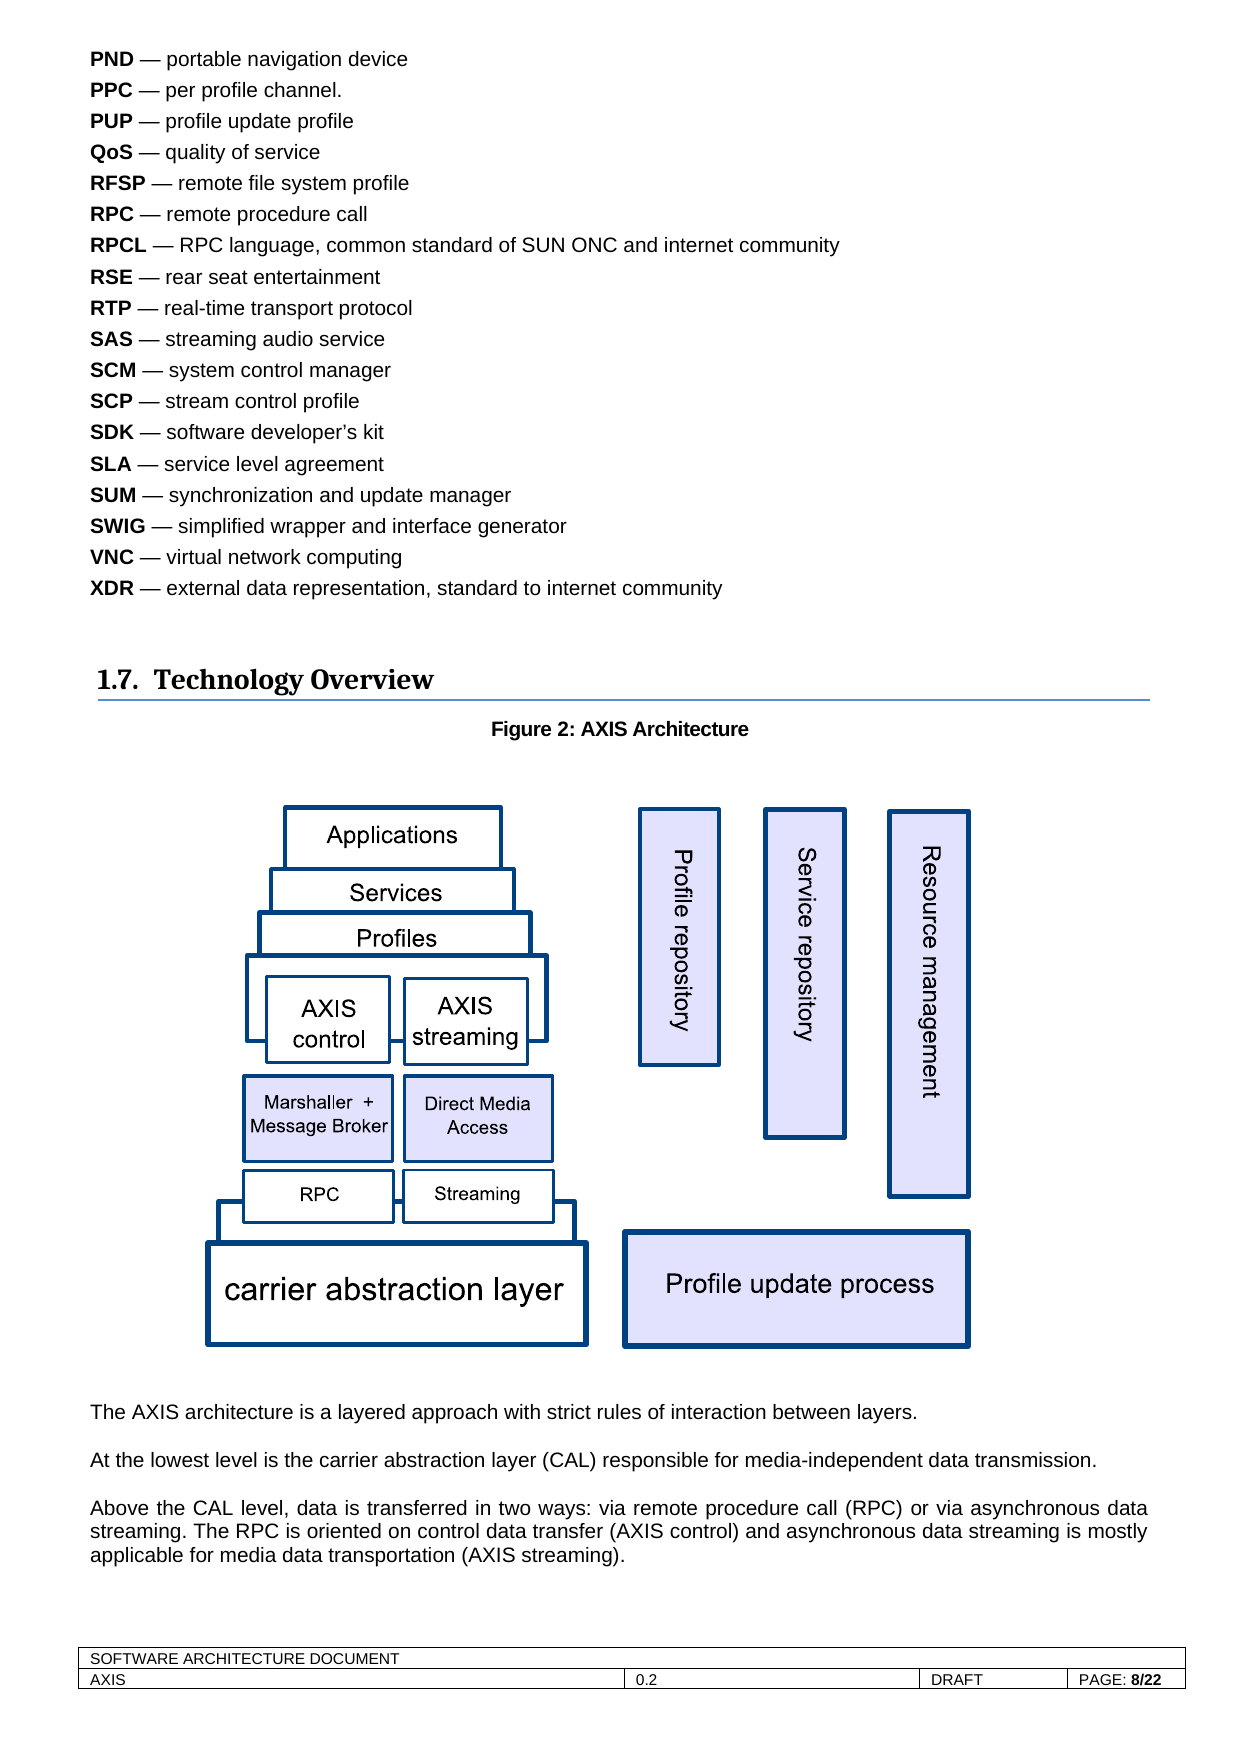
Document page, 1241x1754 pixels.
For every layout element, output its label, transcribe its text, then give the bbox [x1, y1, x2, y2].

text SCP — stream control profile [90, 389, 1150, 413]
subtitle Technology Overview [97, 663, 1150, 701]
text RPCL — RPC language, common standard of SUN ONC and internet community [90, 233, 1150, 257]
text XDR — external data representation, standard to internet community [90, 576, 1150, 600]
text SCM — system control manager [90, 358, 1150, 382]
text PUP — profile update profile [90, 109, 1150, 133]
text At the lowest level is the carrier abstraction layer (CAL) responsible for media-independent data transmission. [90, 1447, 1150, 1471]
text Above the CAL level, data is transferred in two ways: via remote procedure call (RPC) or via asynchronous data streaming. The RPC is oriented on control data transfer (AXIS control) and asynchronous data streaming is mostly applicable for media data transportation (AXIS streaming). [90, 1495, 1150, 1567]
text PND — portable navigation device [90, 46, 1150, 70]
text PPC — per profile channel. [90, 78, 1150, 102]
text SLA — service level agreement [90, 451, 1150, 475]
text RSE — rear seat entertainment [90, 264, 1150, 288]
text The AXIS architecture is a layered approach with strict rules of interaction between layers. [90, 1399, 1150, 1423]
text VNC — virtual network computing [90, 545, 1150, 569]
text SWIG — simplified wrapper and interface generator [90, 514, 1150, 538]
text SAS — streaming audio service [90, 327, 1150, 351]
text RFSP — remote file system profile [90, 171, 1150, 195]
text RPC — remote procedure call [90, 202, 1150, 226]
text SDK — software developer’s kit [90, 420, 1150, 444]
text SUM — synchronization and update manager [90, 482, 1150, 506]
text QoS — quality of service [90, 140, 1150, 164]
text RTP — real-time transport protocol [90, 296, 1150, 319]
